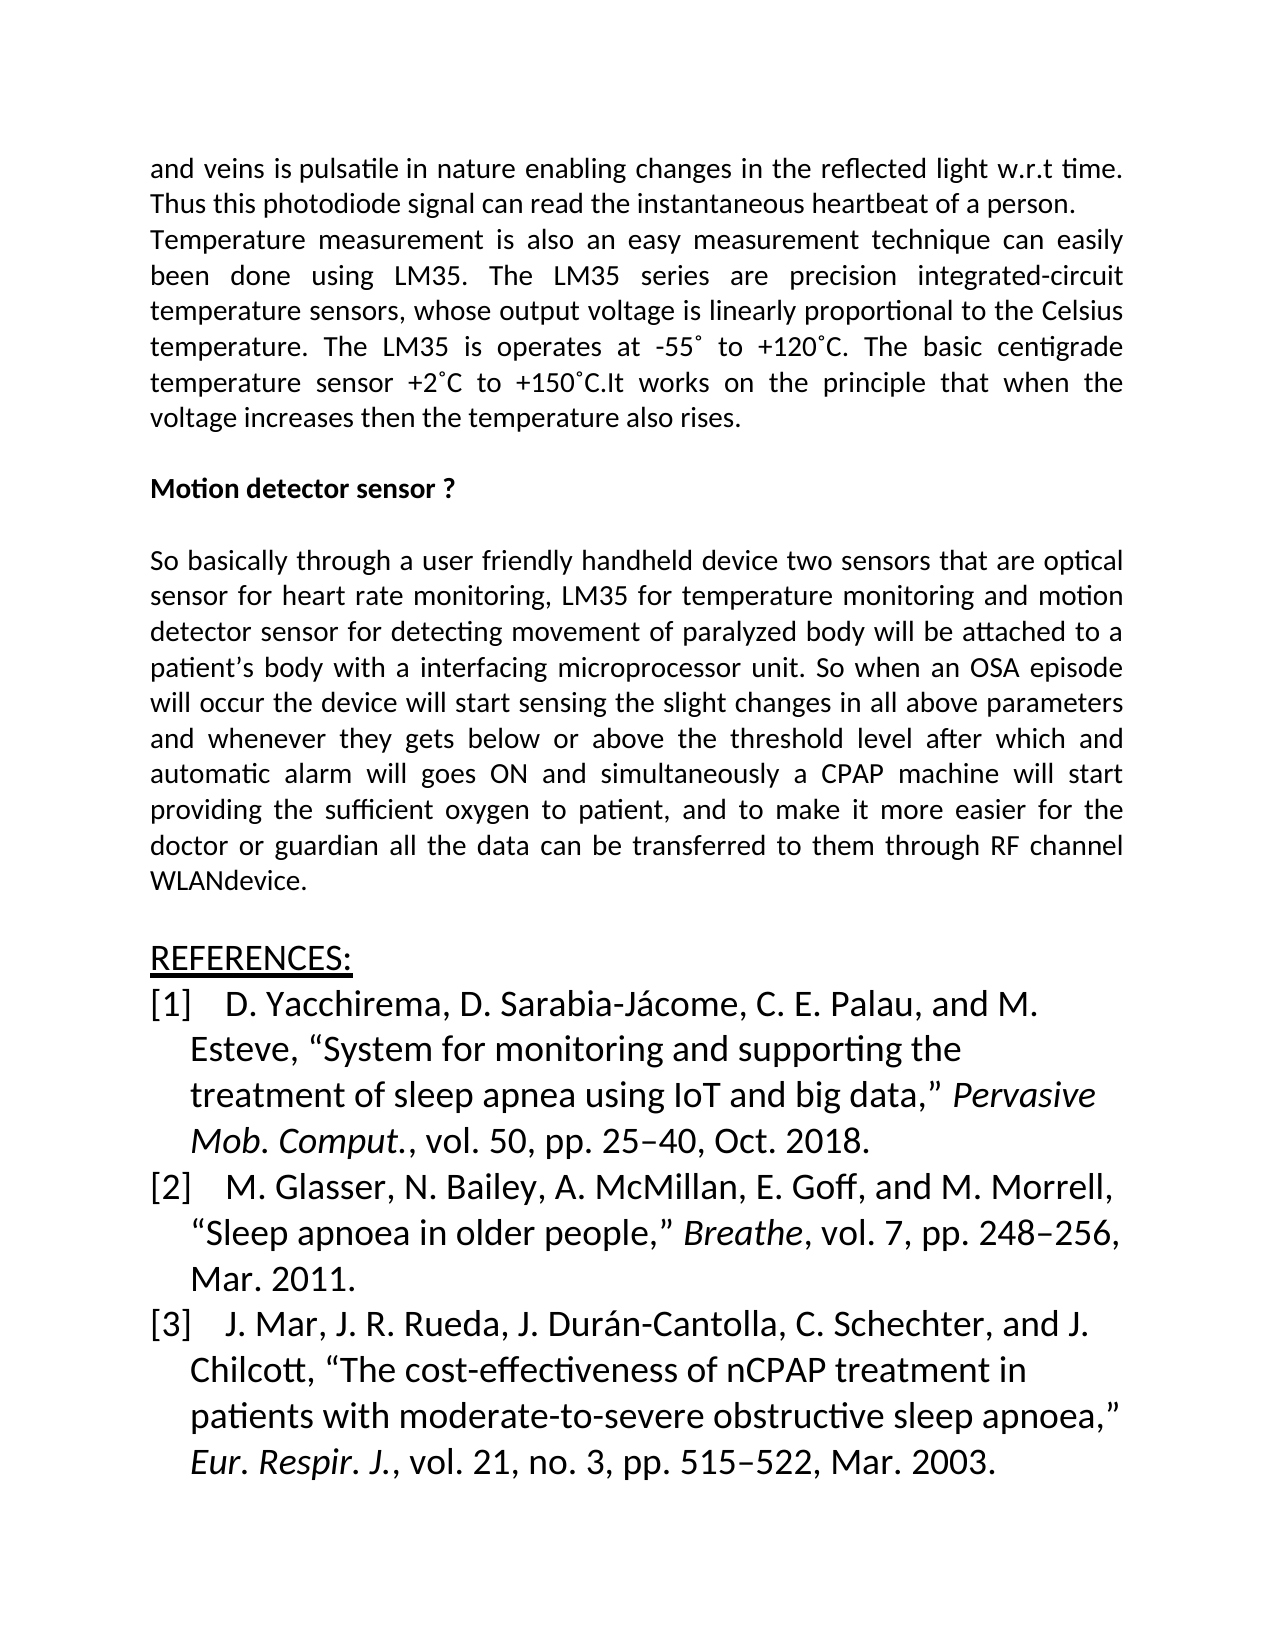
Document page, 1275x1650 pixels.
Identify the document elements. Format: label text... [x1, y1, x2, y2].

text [150, 150, 1125, 221]
text Motion detector sensor ? [150, 471, 1125, 506]
text [1] D. Yacchirema, D. Sarabia-Jácome, C. E. Palau, and M. Esteve, “System for monitoring and supporting the treatment of sleep apnea using IoT and big data,” Pervasive Mob. Comput., vol. 50, pp. 25–40, Oct. 2018. [150, 979, 1125, 1163]
text [2] M. Glasser, N. Bailey, A. McMillan, E. Goff, and M. Morrell, “Sleep apnoea in older people,” Breathe, vol. 7, pp. 248–256, Mar. 2011. [150, 1163, 1125, 1300]
text [3] J. Mar, J. R. Rueda, J. Durán-Cantolla, C. Schechter, and J. Chilcott, “The cost-effectiveness of nCPAP treatment in patients with moderate-to-severe obstructive sleep apnoea,” Eur. Respir. J., vol. 21, no. 3, pp. 515–522, Mar. 2003. [150, 1300, 1125, 1484]
text Temperature measurement is also an easy measurement technique can easily been done using LM35. The LM35 series are precision integrated-circuit temperature sensors, whose output voltage is linearly proportional to the Celsius temperature. The LM35 is operates at -55˚ to +120˚C. The basic centigrade temperature sensor +2˚C to +150˚C.It works on the principle that when the voltage increases then the temperature also rises. [150, 221, 1125, 435]
text REFERENCES: [150, 934, 1125, 979]
text So basically through a user friendly handheld device two sensors that are optical sensor for heart rate monitoring, LM35 for temperature monitoring and motion detector sensor for detecting movement of paralyzed body will be attached to a patient’s body with a interfacing microprocessor unit. So when an OSA episode will occur the device will start sensing the slight changes in all above parameters and whenever they gets below or above the threshold level after which and automatic alarm will goes ON and simultaneously a CPAP machine will start providing the sufficient oxygen to patient, and to make it more easier for the doctor or guardian all the data can be transferred to them through RF channel WLANdevice. [150, 542, 1125, 898]
